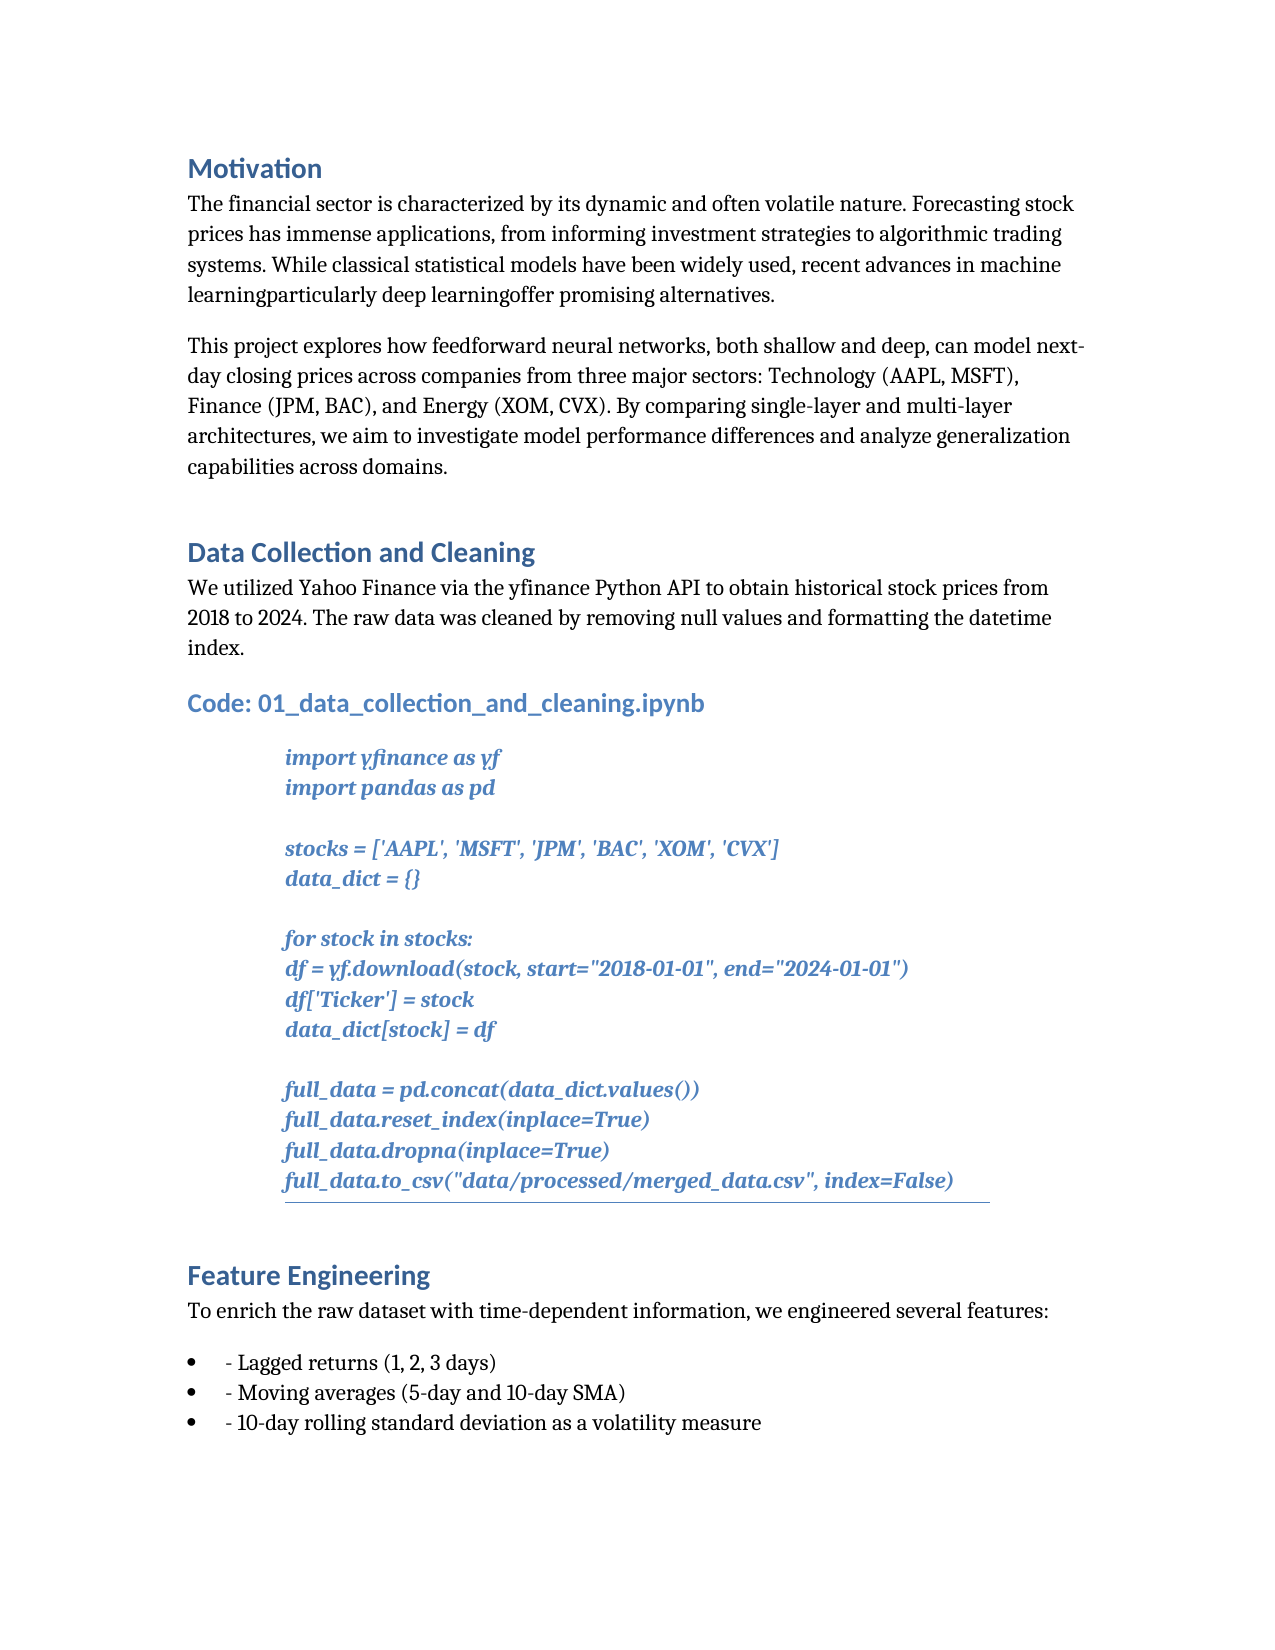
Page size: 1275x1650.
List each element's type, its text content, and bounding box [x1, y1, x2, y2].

list - Lagged returns (1, 2, 3 days) [187, 1349, 1087, 1376]
list - 10-day rolling standard deviation as a volatility measure [187, 1410, 1087, 1436]
text We utilized Yahoo Finance via the yfinance Python API to obtain historical stock prices from 2018 to 2024. The raw data was cleaned by removing null values and formatting the datetime index. [187, 574, 1087, 661]
text The financial sector is characterized by its dynamic and often volatile nature. Forecasting stock prices has immense applications, from informing investment strategies to algorithmic trading systems. While classical statistical models have been widely used, recent advances in machine learningparticularly deep learningoffer promising alternatives. [187, 191, 1087, 308]
subtitle Motivation [187, 150, 1087, 186]
list - Moving averages (5-day and 10-day SMA) [187, 1379, 1087, 1406]
text This project explores how feedforward neural networks, both shallow and deep, can model next-day closing prices across companies from three major sectors: Technology (AAPL, MSFT), Finance (JPM, BAC), and Energy (XOM, CVX). By comparing single-layer and multi-layer architectures, we aim to investigate model performance differences and analyze generalization capabilities across domains. [187, 333, 1087, 480]
text To enrich the raw dataset with time-dependent information, we engineered several features: [187, 1298, 1087, 1324]
text import yfinance as yf import pandas as pd stocks = ['AAPL', 'MSFT', 'JPM', 'BAC', 'XOM', 'CVX'] data_dict = {} for stock in stocks: df = yf.download(stock, start="2018-01-01", end="2024-01-01") df['Ticker'] = stock data_dict[stock] = df full_data = pd.concat(data_dict.values()) full_data.reset_index(inplace=True) full_data.dropna(inplace=True) full_data.to_csv("data/processed/merged_data.csv", index=False) [285, 745, 990, 1202]
subtitle Feature Engineering [187, 1257, 1087, 1293]
subtitle Code: 01_data_collection_and_cleaning.ipynb [187, 686, 1087, 719]
subtitle Data Collection and Cleaning [187, 534, 1087, 569]
